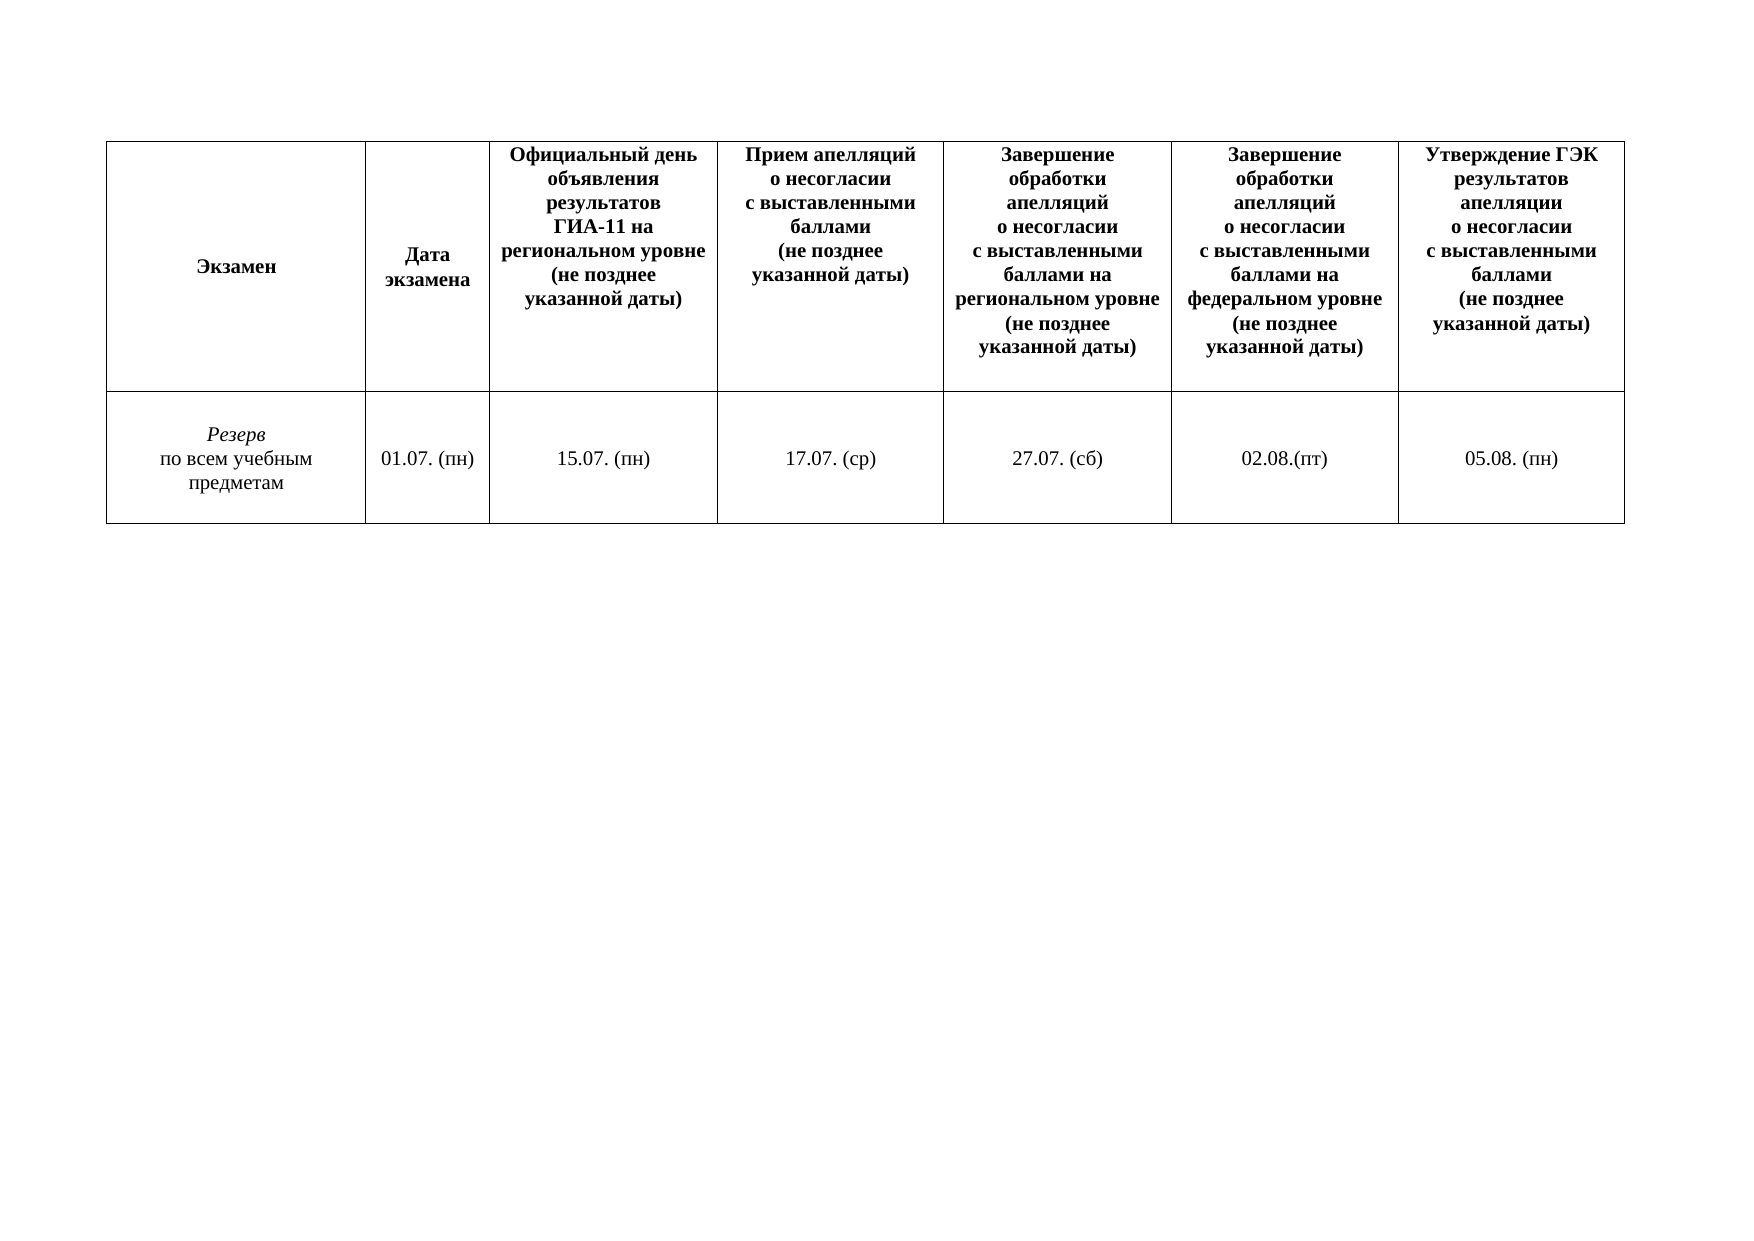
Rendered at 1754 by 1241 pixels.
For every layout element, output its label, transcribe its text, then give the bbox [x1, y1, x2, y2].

table_header Прием апелляций о несогласии с выставленными баллами (не позднее указанной даты) [718, 142, 943, 391]
table_cell Резерв по всем учебным предметам [107, 392, 365, 523]
table_cell 02.08.(пт) [1172, 392, 1398, 523]
table_cell 27.07. (сб) [944, 392, 1171, 523]
table_cell 01.07. (пн) [366, 392, 489, 523]
table_cell 15.07. (пн) [490, 392, 717, 523]
table_header Завершение обработки апелляций о несогласии с выставленными баллами на федеральном уровне (не позднее указанной даты) [1172, 142, 1398, 391]
table_cell 17.07. (ср) [718, 392, 943, 523]
table_header Завершение обработки апелляций о несогласии с выставленными баллами на региональном уровне (не позднее указанной даты) [944, 142, 1171, 391]
table_header Официальный день объявления результатов ГИА-11 на региональном уровне (не позднее указанной даты) [490, 142, 717, 391]
table_header Дата экзамена [366, 142, 489, 391]
table_cell 05.08. (пн) [1399, 392, 1624, 523]
table_header Утверждение ГЭК результатов апелляции о несогласии с выставленными баллами (не позднее указанной даты) [1399, 142, 1624, 391]
table_header Экзамен [107, 142, 365, 391]
